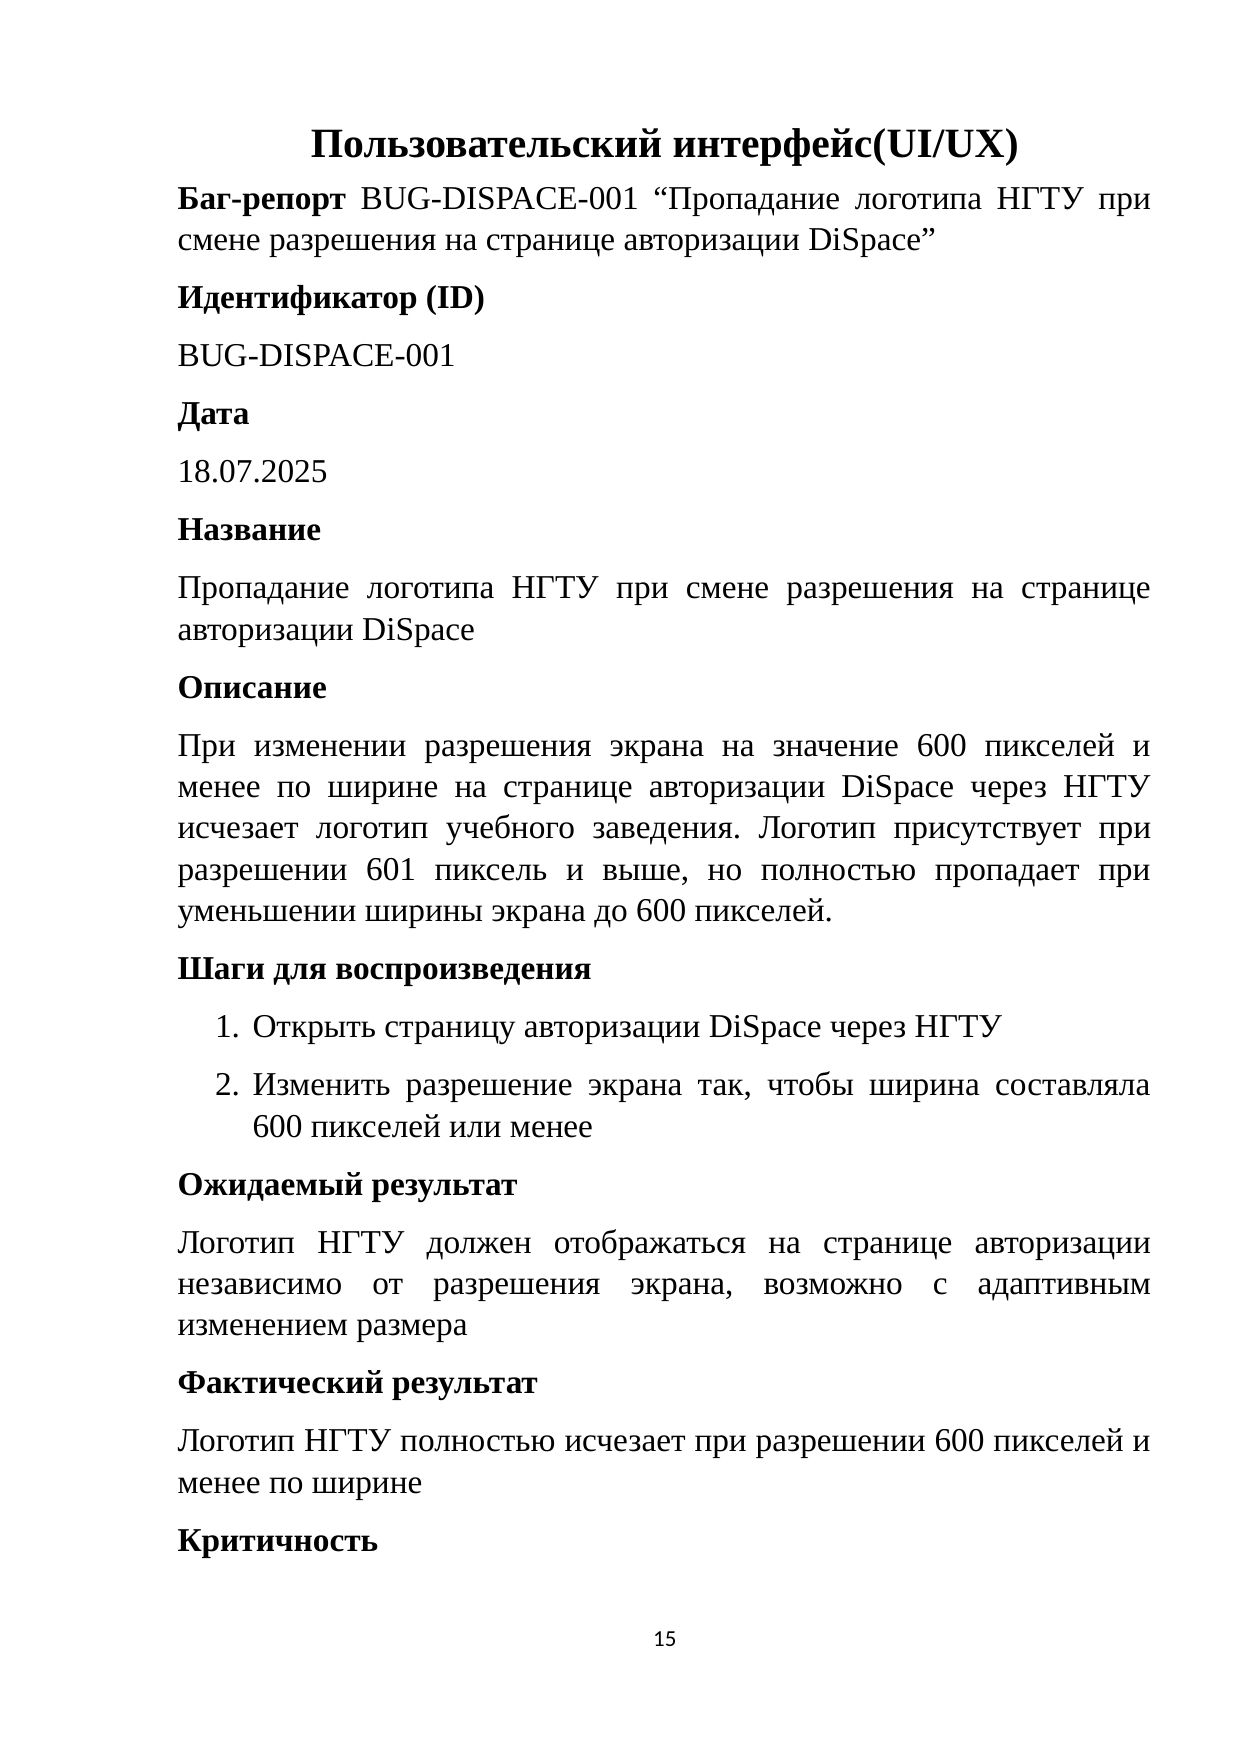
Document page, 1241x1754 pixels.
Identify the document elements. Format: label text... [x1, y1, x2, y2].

text Шаги для воспроизведения [177, 948, 1152, 987]
text Пропадание логотипа НГТУ при смене разрешения на странице авторизации DiSpace [177, 568, 1152, 647]
text Описание [177, 667, 1152, 705]
subtitle Пользовательский интерфейс(UI/UX) [177, 118, 1152, 166]
text Логотип НГТУ полностью исчезает при разрешении 600 пикселей и менее по ширине [177, 1421, 1152, 1500]
text Идентификатор (ID) [177, 277, 1152, 316]
list Изменить разрешение экрана так, чтобы ширина составляла 600 пикселей или менее [215, 1064, 1152, 1144]
list Открыть страницу авторизации DiSpace через НГТУ [215, 1006, 1152, 1045]
text Баг-репорт BUG-DISPACE-001 “Пропадание логотипа НГТУ при смене разрешения на странице авторизации DiSpace” [177, 178, 1152, 258]
text BUG-DISPACE-001 [177, 336, 1152, 374]
text Ожидаемый результат [177, 1164, 1152, 1202]
text Логотип НГТУ должен отображаться на странице авторизации независимо от разрешения экрана, возможно с адаптивным изменением размера [177, 1222, 1152, 1343]
text При изменении разрешения экрана на значение 600 пикселей и менее по ширине на странице авторизации DiSpace через НГТУ исчезает логотип учебного заведения. Логотип присутствует при разрешении 601 пиксель и выше, но полностью пропадает при уменьшении ширины экрана до 600 пикселей. [177, 725, 1152, 929]
text Фактический результат [177, 1363, 1152, 1401]
text Дата [177, 393, 1152, 432]
text Критичность [177, 1520, 1152, 1558]
text Название [177, 509, 1152, 548]
text 18.07.2025 [177, 452, 1152, 490]
